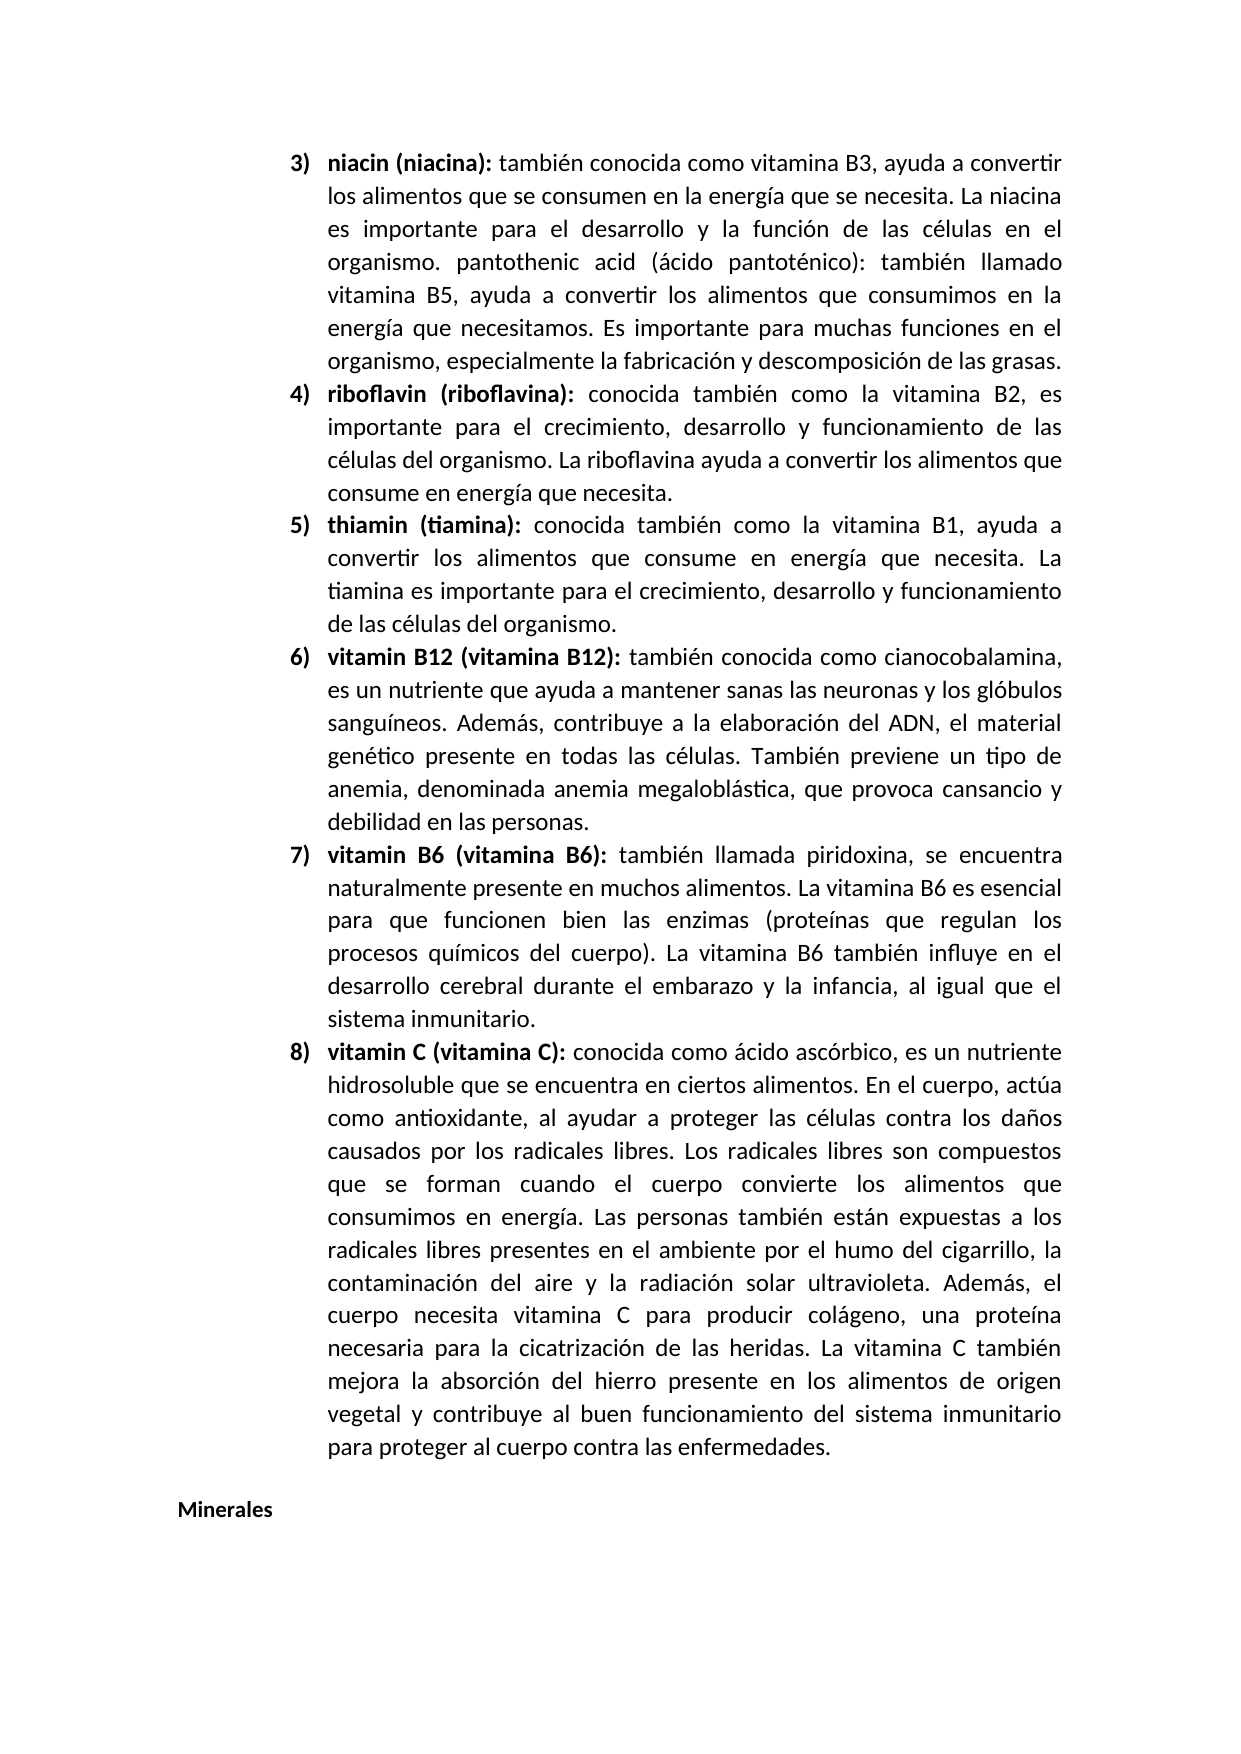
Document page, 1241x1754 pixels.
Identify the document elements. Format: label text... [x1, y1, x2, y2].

list vitamin B12 (vitamina B12): también conocida como cianocobalamina, es un nutriente que ayuda a mantener sanas las neuronas y los glóbulos sanguíneos. Además, contribuye a la elaboración del ADN, el material genético presente en todas las células. También previene un tipo de anemia, denominada anemia megaloblástica, que provoca cansancio y debilidad en las personas. [290, 641, 1063, 836]
list thiamin (tiamina): conocida también como la vitamina B1, ayuda a convertir los alimentos que consume en energía que necesita. La tiamina es importante para el crecimiento, desarrollo y funcionamiento de las células del organismo. [290, 510, 1063, 639]
text Minerales [177, 1495, 1063, 1523]
list vitamin C (vitamina C): conocida como ácido ascórbico, es un nutriente hidrosoluble que se encuentra en ciertos alimentos. En el cuerpo, actúa como antioxidante, al ayudar a proteger las células contra los daños causados por los radicales libres. Los radicales libres son compuestos que se forman cuando el cuerpo convierte los alimentos que consumimos en energía. Las personas también están expuestas a los radicales libres presentes en el ambiente por el humo del cigarrillo, la contaminación del aire y la radiación solar ultravioleta. Además, el cuerpo necesita vitamina C para producir colágeno, una proteína necesaria para la cicatrización de las heridas. La vitamina C también mejora la absorción del hierro presente en los alimentos de origen vegetal y contribuye al buen funcionamiento del sistema inmunitario para proteger al cuerpo contra las enfermedades. [290, 1036, 1063, 1462]
list riboflavin (riboflavina): conocida también como la vitamina B2, es importante para el crecimiento, desarrollo y funcionamiento de las células del organismo. La riboflavina ayuda a convertir los alimentos que consume en energía que necesita. [290, 378, 1063, 507]
list niacin (niacina): también conocida como vitamina B3, ayuda a convertir los alimentos que se consumen en la energía que se necesita. La niacina es importante para el desarrollo y la función de las células en el organismo. pantothenic acid (ácido pantoténico): también llamado vitamina B5, ayuda a convertir los alimentos que consumimos en la energía que necesitamos. Es importante para muchas funciones en el organismo, especialmente la fabricación y descomposición de las grasas. [290, 148, 1063, 376]
list vitamin B6 (vitamina B6): también llamada piridoxina, se encuentra naturalmente presente en muchos alimentos. La vitamina B6 es esencial para que funcionen bien las enzimas (proteínas que regulan los procesos químicos del cuerpo). La vitamina B6 también influye en el desarrollo cerebral durante el embarazo y la infancia, al igual que el sistema inmunitario. [290, 839, 1063, 1034]
